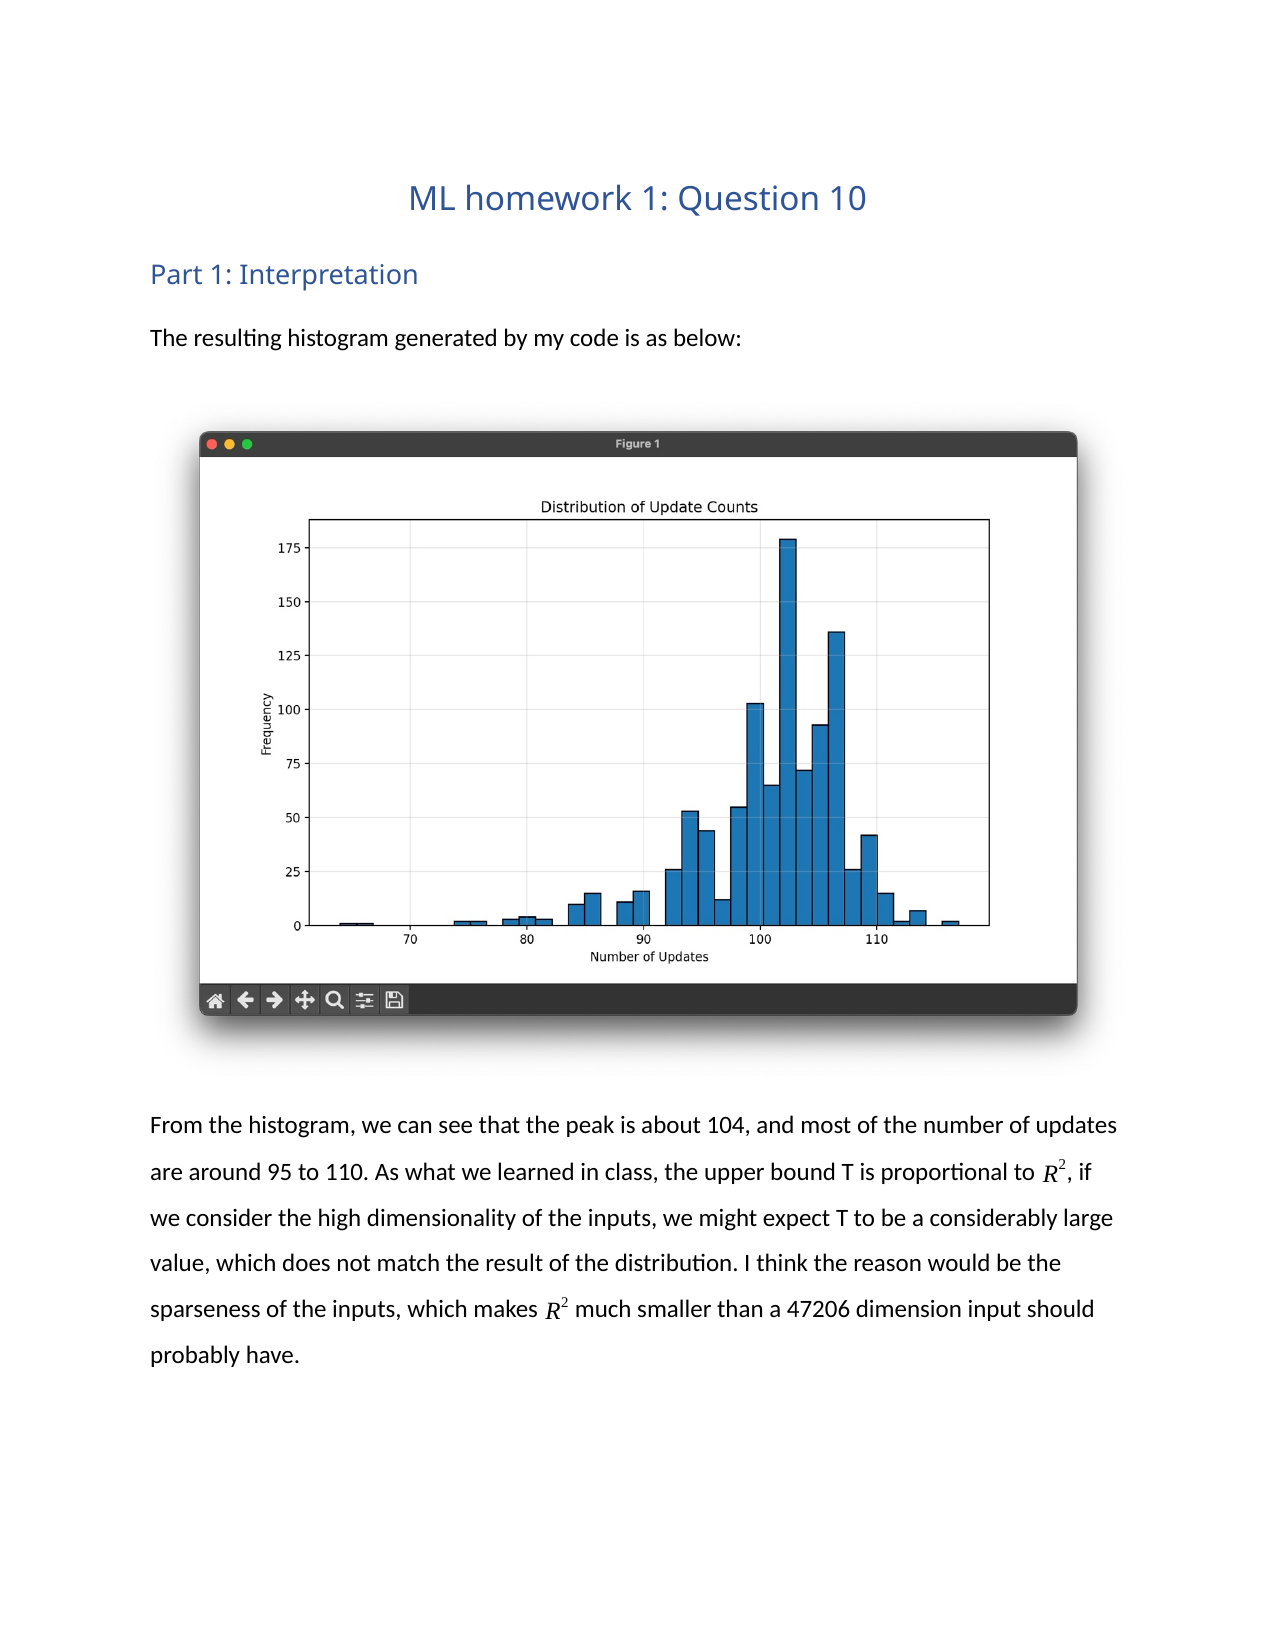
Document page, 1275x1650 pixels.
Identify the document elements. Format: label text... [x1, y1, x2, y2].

picture [150, 398, 1125, 1080]
text From the histogram, we can see that the peak is about 104, and most of the number of updates are around 95 to 110. As what we learned in class, the upper bound T is proportional to , if we consider the high dimensionality of the inputs, we might expect T to be a considerably large value, which does not match the result of the distribution. I think the reason would be the sparseness of the inputs, which makes much smaller than a 47206 dimension input should probably have. [150, 1110, 1125, 1370]
text The resulting histogram generated by my code is as below: [150, 322, 1125, 353]
subtitle ML homework 1: Question 10 [150, 175, 1125, 220]
subtitle Part 1: Interpretation [150, 255, 1125, 292]
